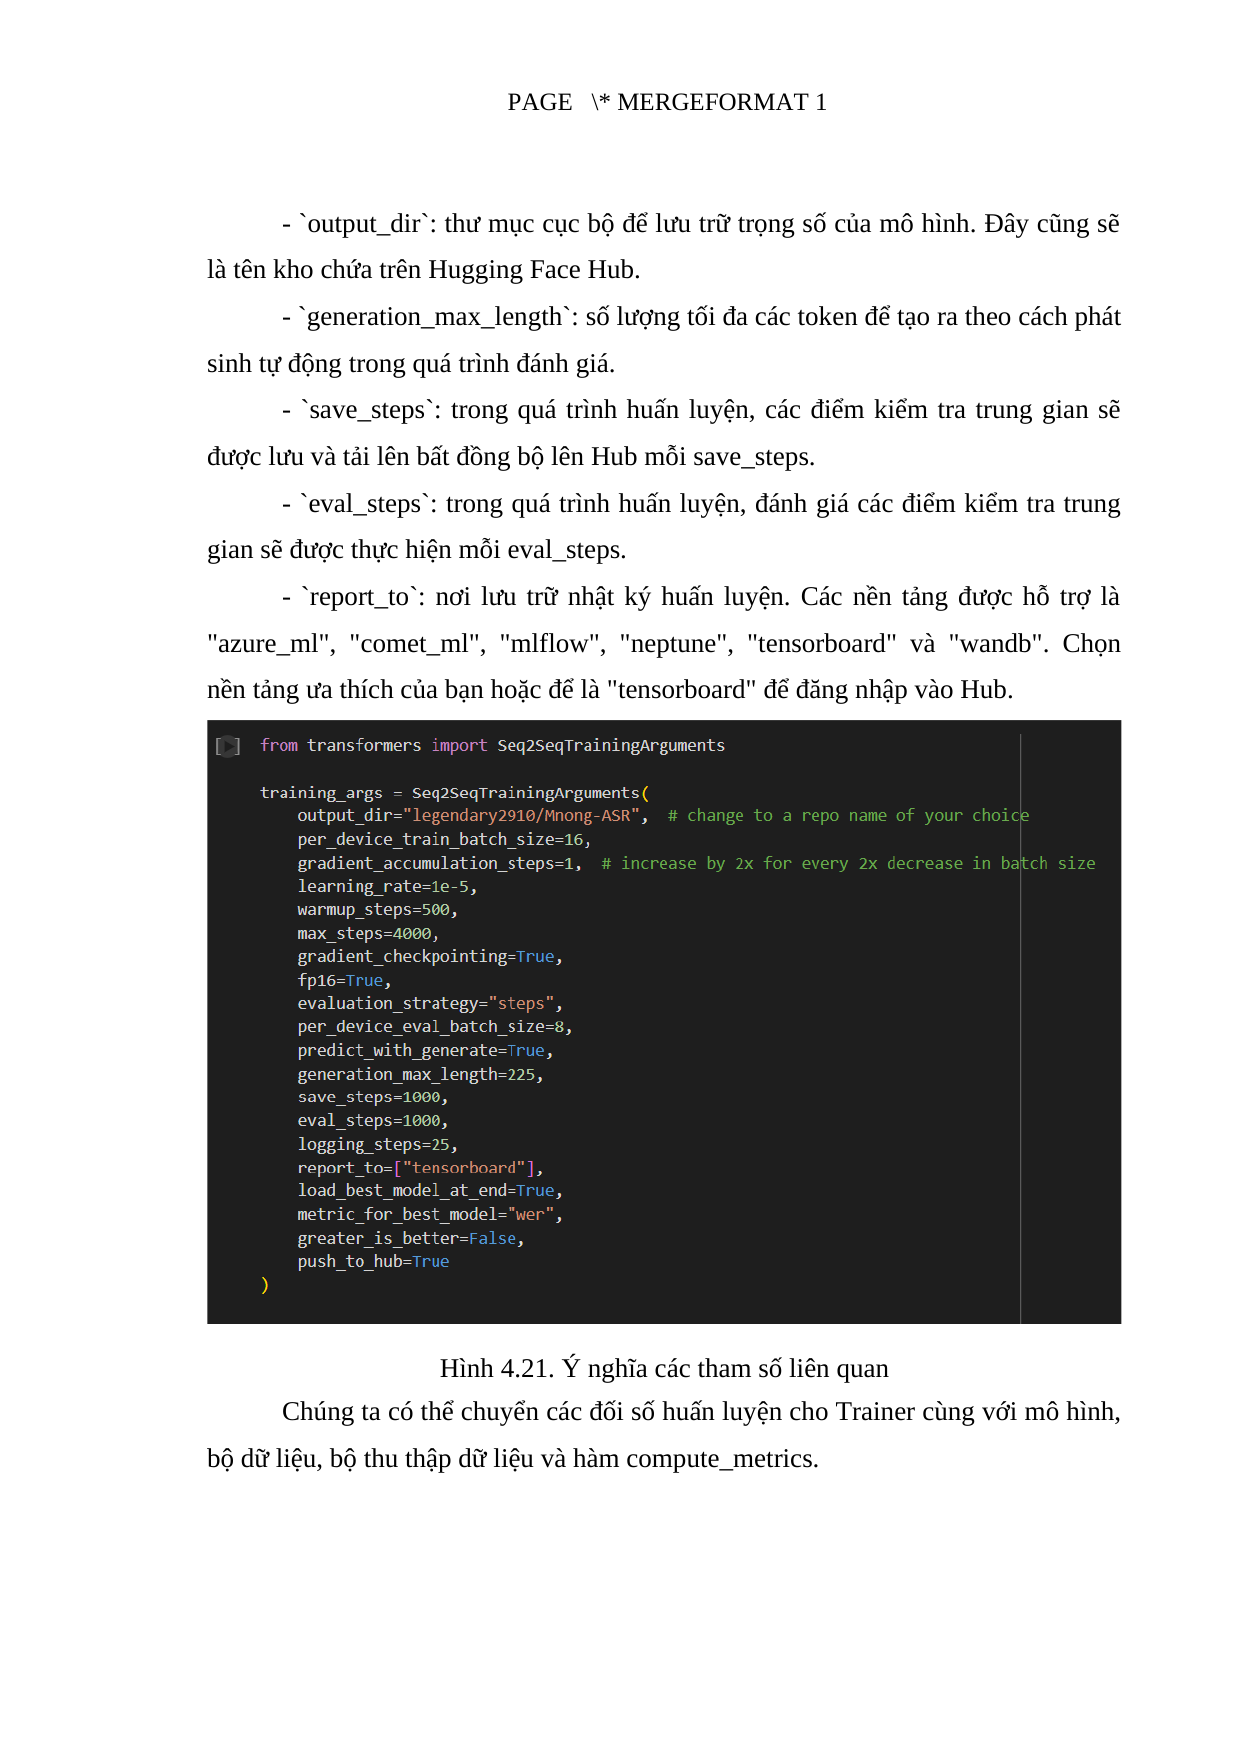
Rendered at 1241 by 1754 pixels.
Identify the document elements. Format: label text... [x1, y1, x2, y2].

text - `save_steps`: trong quá trình huấn luyện, các điểm kiểm tra trung gian sẽ được lưu và tải lên bất đồng bộ lên Hub mỗi save_steps. [207, 393, 1122, 471]
text - `generation_max_length`: số lượng tối đa các token để tạo ra theo cách phát sinh tự động trong quá trình đánh giá. [207, 300, 1122, 378]
picture [207, 720, 1122, 1324]
text Chúng ta có thể chuyển các đối số huấn luyện cho Trainer cùng với mô hình, bộ dữ liệu, bộ thu thập dữ liệu và hàm compute_metrics. [207, 1395, 1122, 1473]
text - `report_to`: nơi lưu trữ nhật ký huấn luyện. Các nền tảng được hỗ trợ là "azure_ml", "comet_ml", "mlflow", "neptune", "tensorboard" và "wandb". Chọn nền tảng ưa thích của bạn hoặc để là "tensorboard" để đăng nhập vào Hub. [207, 580, 1122, 704]
text - `eval_steps`: trong quá trình huấn luyện, đánh giá các điểm kiểm tra trung gian sẽ được thực hiện mỗi eval_steps. [207, 487, 1122, 564]
text - `output_dir`: thư mục cục bộ để lưu trữ trọng số của mô hình. Đây cũng sẽ là tên kho chứa trên Hugging Face Hub. [207, 207, 1122, 284]
